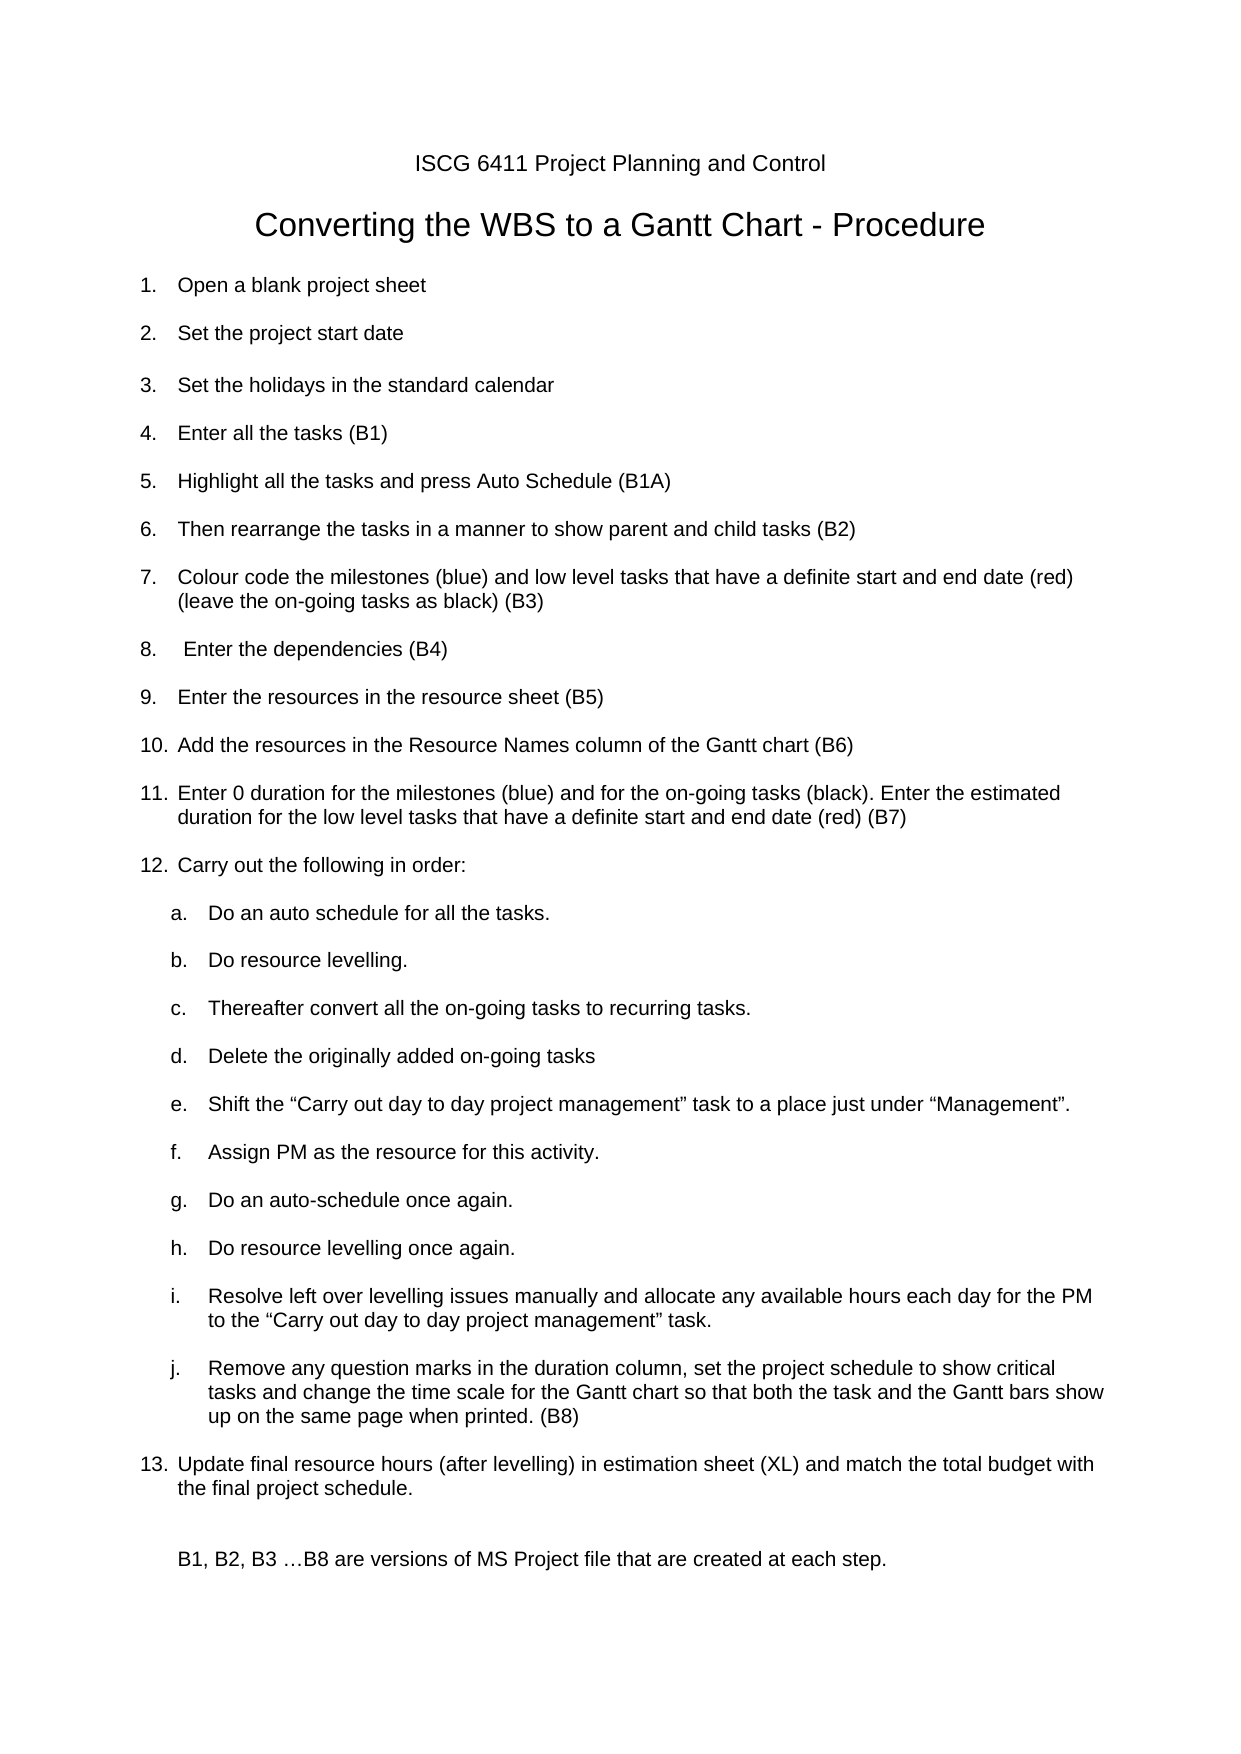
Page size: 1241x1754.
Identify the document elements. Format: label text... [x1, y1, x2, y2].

list Enter 0 duration for the milestones (blue) and for the on-going tasks (black). Enter the estimated duration for the low level tasks that have a definite start and end date (red) (B7) [140, 781, 1107, 828]
list Highlight all the tasks and press Auto Schedule (B1A) [140, 469, 1107, 493]
list Thereafter convert all the on-going tasks to recurring tasks. [170, 996, 1107, 1020]
text ISCG 6411 Project Planning and Control [133, 150, 1107, 176]
list Carry out the following in order: [140, 852, 1107, 876]
list Open a blank project sheet [140, 273, 1107, 297]
list Colour code the milestones (blue) and low level tasks that have a definite start and end date (red) (leave the on-going tasks as black) (B3) [140, 565, 1107, 613]
list Enter the resources in the resource sheet (B5) [140, 685, 1107, 709]
list Set the holidays in the standard calendar [140, 373, 1107, 397]
list Update final resource hours (after levelling) in estimation sheet (XL) and match the total budget with the final project schedule. [140, 1451, 1107, 1499]
list Remove any question marks in the duration column, set the project schedule to show critical tasks and change the time scale for the Gantt chart so that both the task and the Gantt bars show up on the same page when printed. (B8) [170, 1356, 1107, 1427]
list Delete the originally added on-going tasks [170, 1044, 1107, 1068]
list Do an auto-schedule once again. [170, 1188, 1107, 1212]
text Converting the WBS to a Gantt Chart - Procedure [133, 206, 1107, 244]
list Enter all the tasks (B1) [140, 421, 1107, 445]
list Do resource levelling. [170, 948, 1107, 972]
list Resolve left over levelling issues manually and allocate any available hours each day for the PM to the “Carry out day to day project management” task. [170, 1284, 1107, 1332]
list Assign PM as the resource for this activity. [170, 1140, 1107, 1164]
list B1, B2, B3 …B8 are versions of MS Project file that are created at each step. [177, 1547, 1107, 1571]
list Add the resources in the Resource Names column of the Gantt chart (B6) [140, 733, 1107, 757]
list Do an auto schedule for all the tasks. [170, 900, 1107, 924]
list Then rearrange the tasks in a manner to show parent and child tasks (B2) [140, 517, 1107, 541]
list Shift the “Carry out day to day project management” task to a place just under “Management”. [170, 1092, 1107, 1116]
list Do resource levelling once again. [170, 1236, 1107, 1260]
list Set the project start date [140, 321, 1107, 344]
list Enter the dependencies (B4) [140, 637, 1107, 661]
